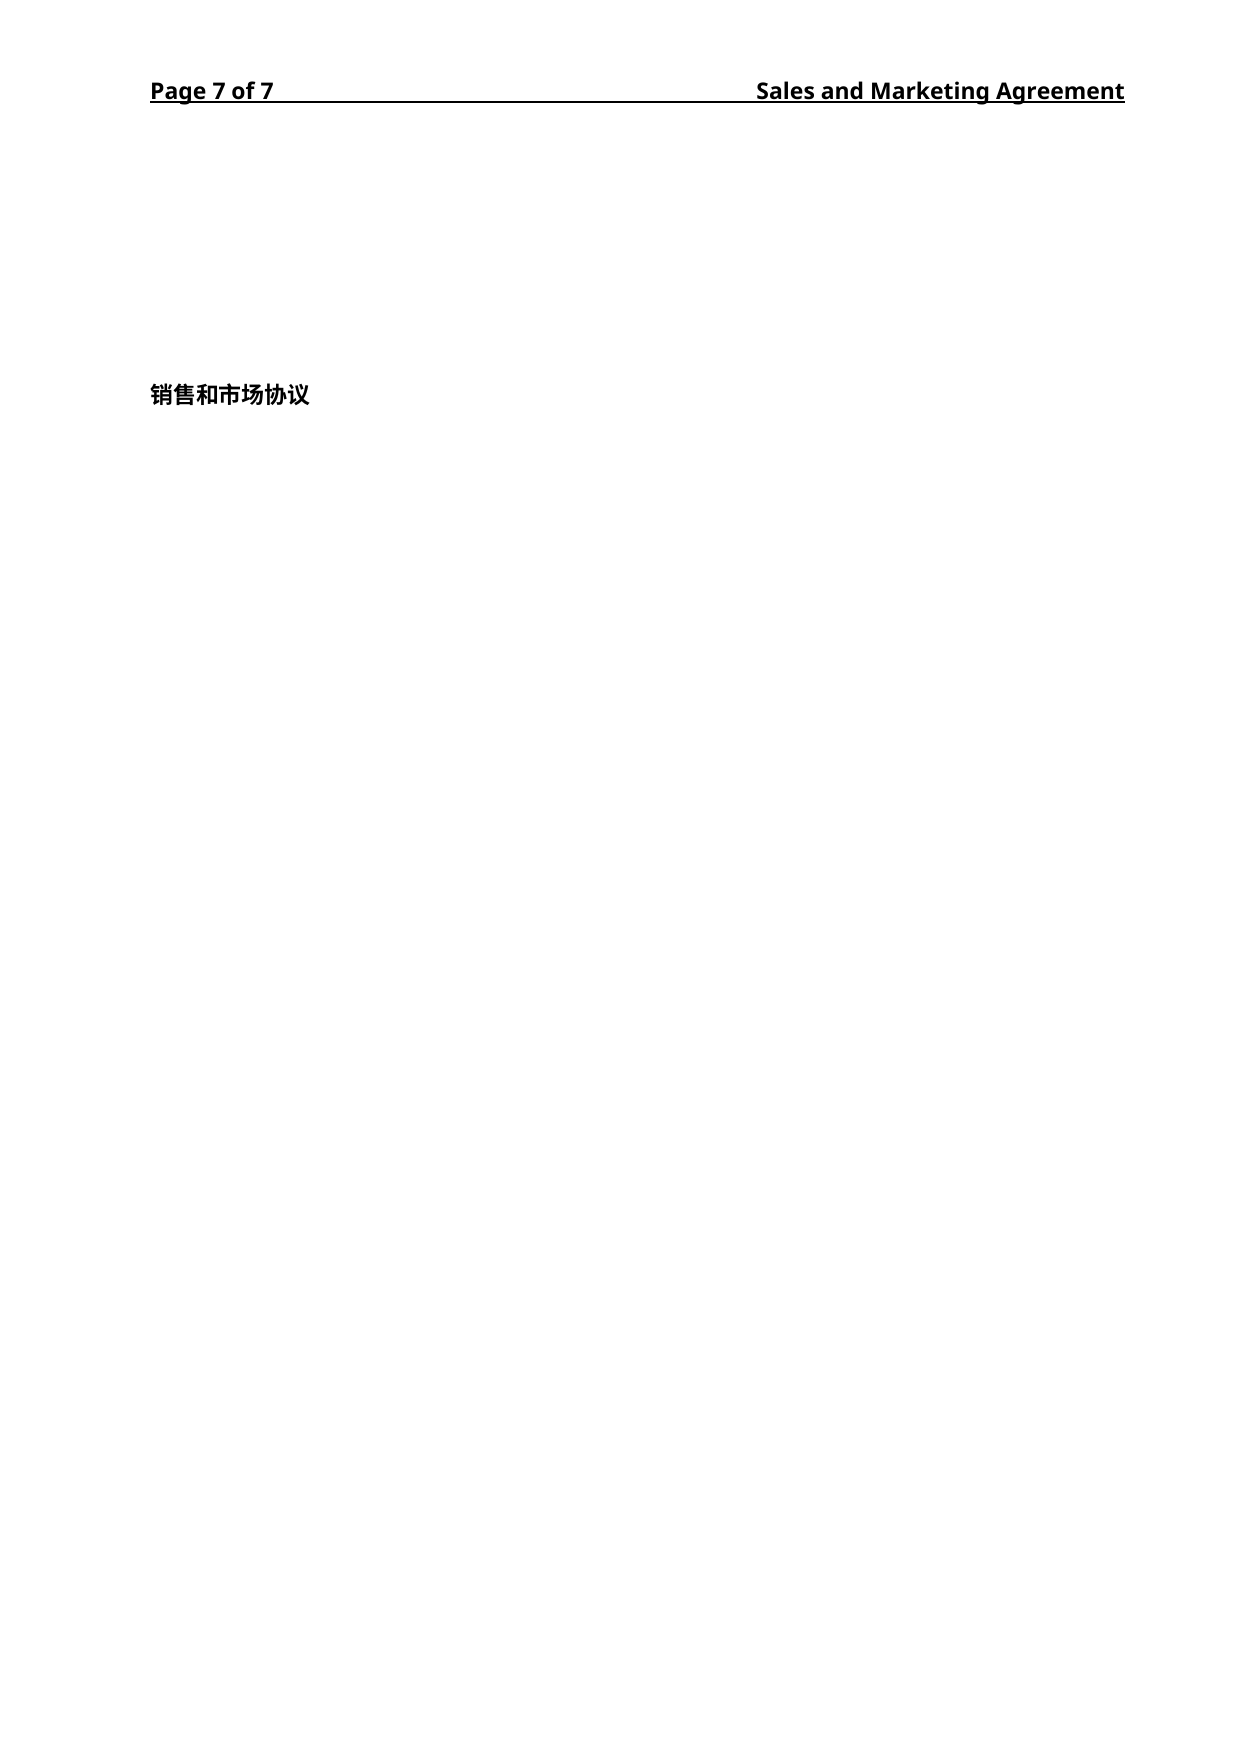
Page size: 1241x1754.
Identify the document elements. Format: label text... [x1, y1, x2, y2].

text 销售和市场协议 [150, 377, 1090, 410]
